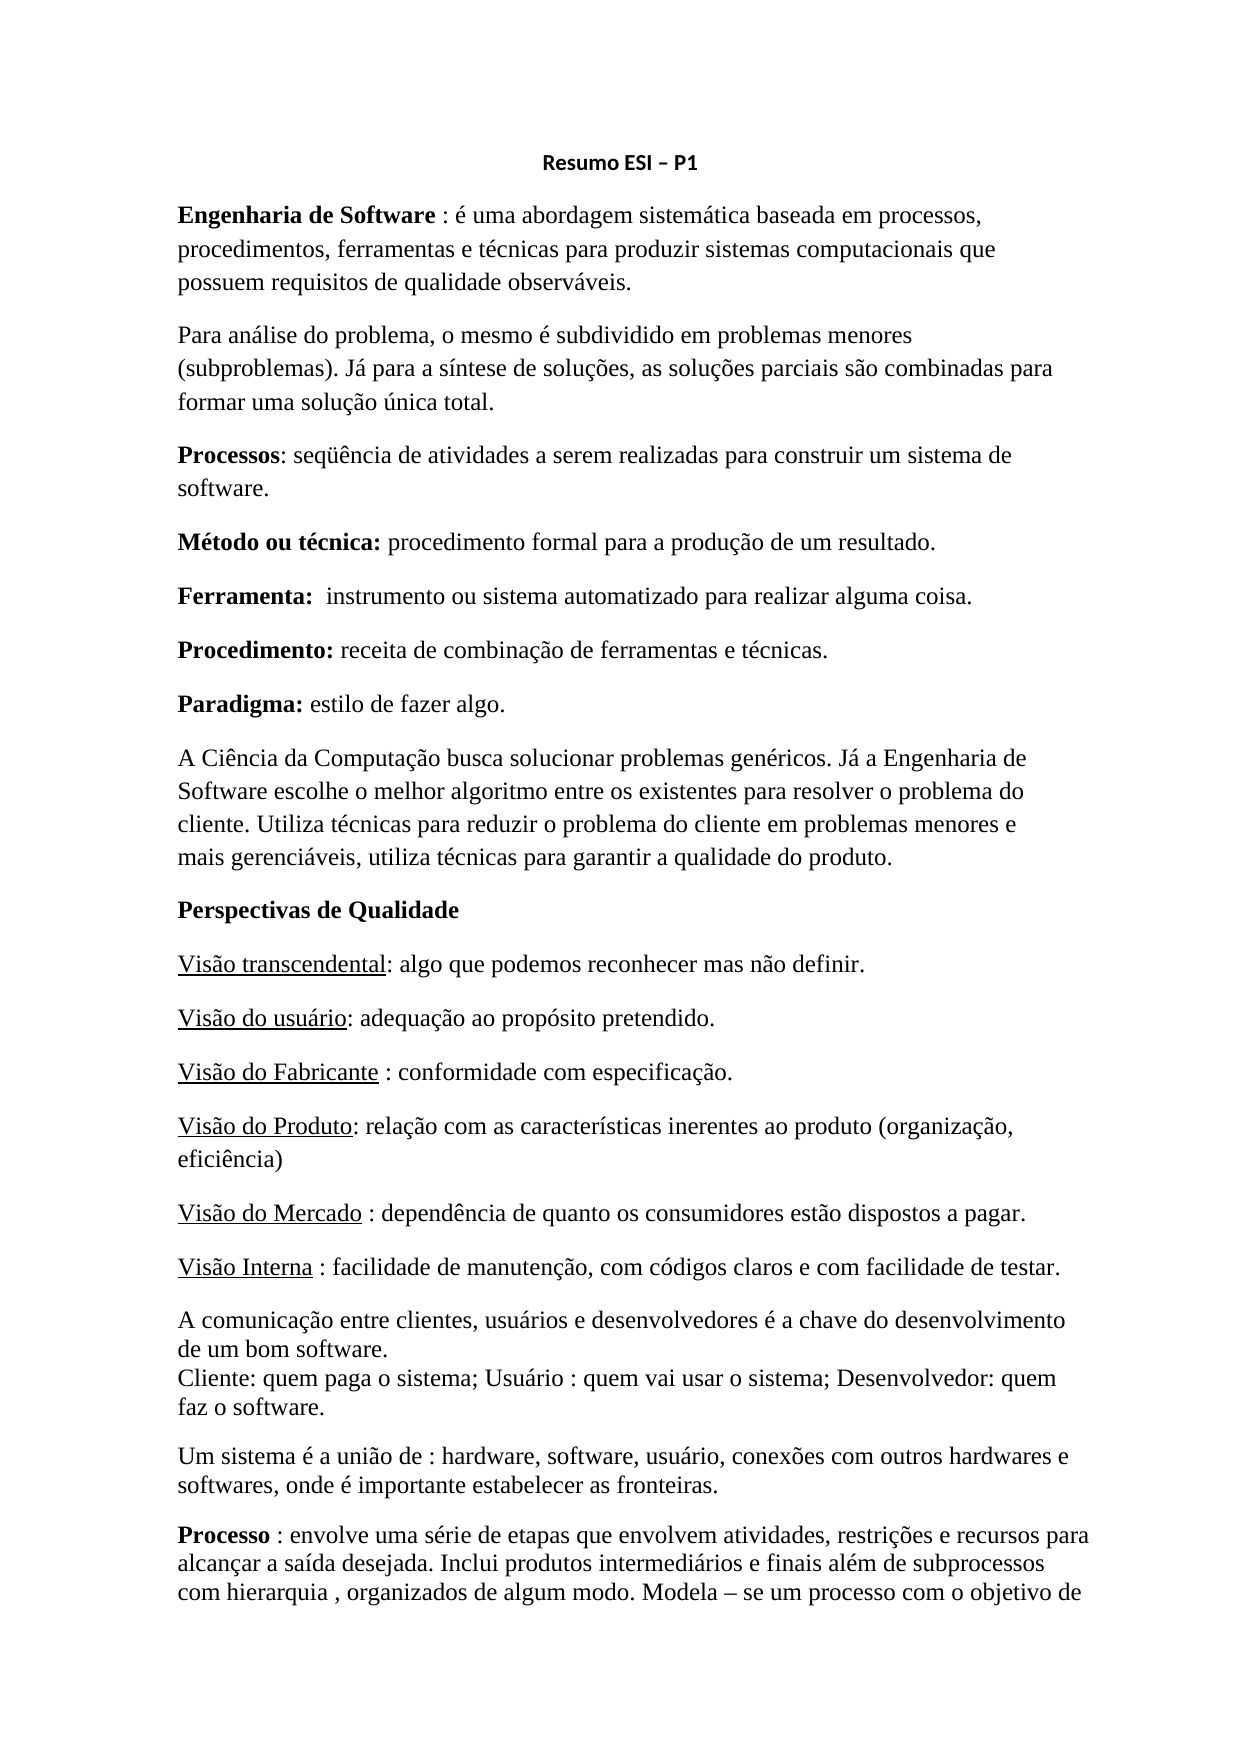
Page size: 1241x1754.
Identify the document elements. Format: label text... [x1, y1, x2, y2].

text Processos: seqüência de atividades a serem realizadas para construir um sistema de software. [177, 440, 1063, 502]
text Ferramenta: instrumento ou sistema automatizado para realizar alguma coisa. [177, 581, 1063, 610]
text Paradigma: estilo de fazer algo. [177, 689, 1063, 718]
text Procedimento: receita de combinação de ferramentas e técnicas. [177, 635, 1063, 664]
text Visão Interna : facilidade de manutenção, com códigos claros e com facilidade de testar. [177, 1252, 1063, 1281]
text Método ou técnica: procedimento formal para a produção de um resultado. [177, 527, 1063, 556]
text Visão transcendental: algo que podemos reconhecer mas não definir. [177, 949, 1063, 978]
text Perspectivas de Qualidade [177, 896, 1063, 924]
text Um sistema é a união de : hardware, software, usuário, conexões com outros hardwares e softwares, onde é importante estabelecer as fronteiras. [177, 1441, 1093, 1499]
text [177, 1520, 1093, 1606]
text Visão do Fabricante : conformidade com especificação. [177, 1057, 1063, 1086]
text Engenharia de Software : é uma abordagem sistemática baseada em processos, procedimentos, ferramentas e técnicas para produzir sistemas computacionais que possuem requisitos de qualidade observáveis. [177, 201, 1063, 295]
text A Ciência da Computação busca solucionar problemas genéricos. Já a Engenharia de Software escolhe o melhor algoritmo entre os existentes para resolver o problema do cliente. Utiliza técnicas para reduzir o problema do cliente em problemas menores e mais gerenciáveis, utiliza técnicas para garantir a qualidade do produto. [177, 743, 1063, 871]
text Visão do Mercado : dependência de quanto os consumidores estão dispostos a pagar. [177, 1198, 1063, 1227]
text Visão do usuário: adequação ao propósito pretendido. [177, 1003, 1063, 1032]
text Visão do Produto: relação com as características inerentes ao produto (organização, eficiência) [177, 1111, 1063, 1173]
text Resumo ESI – P1 [177, 148, 1063, 176]
text Para análise do problema, o mesmo é subdividido em problemas menores (subproblemas). Já para a síntese de soluções, as soluções parciais são combinadas para formar uma solução única total. [177, 321, 1063, 415]
text A comunicação entre clientes, usuários e desenvolvedores é a chave do desenvolvimento de um bom software. Cliente: quem paga o sistema; Usuário : quem vai usar o sistema; Desenvolvedor: quem faz o software. [177, 1306, 1093, 1421]
